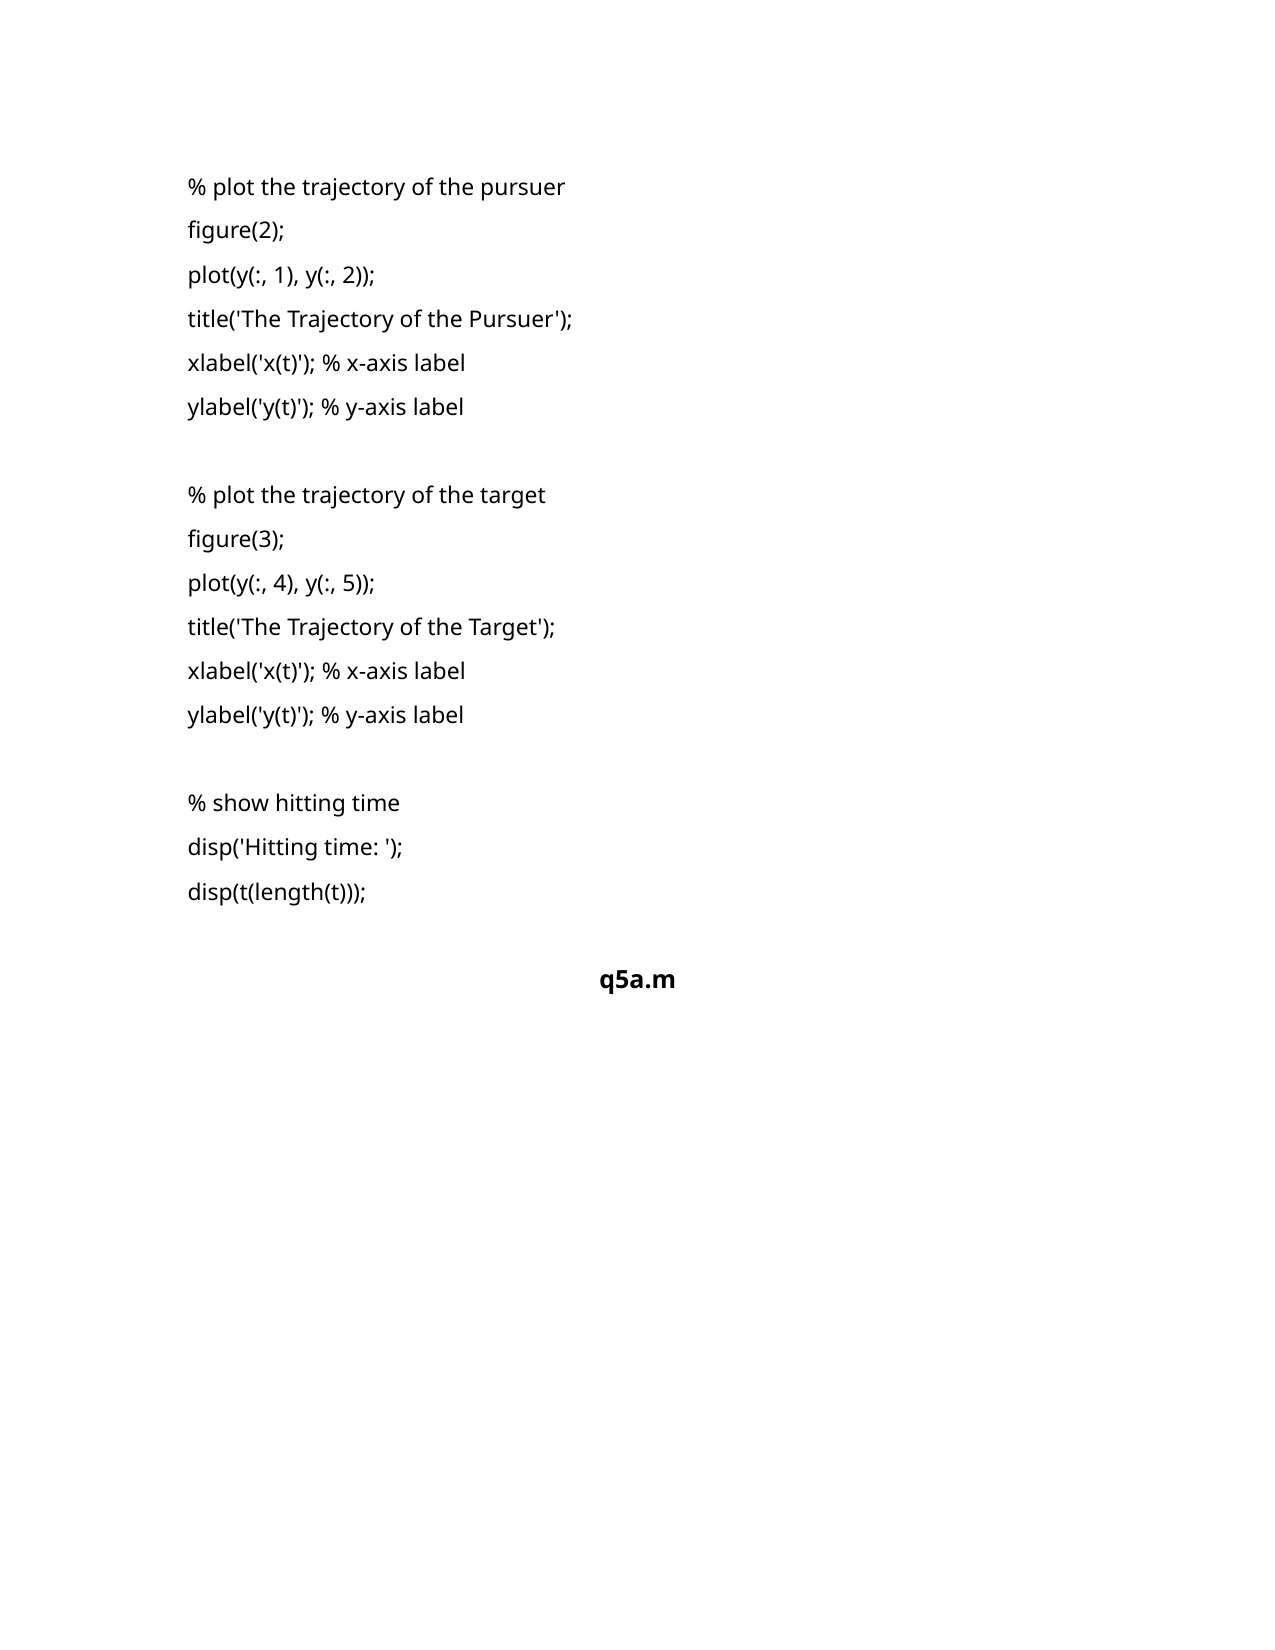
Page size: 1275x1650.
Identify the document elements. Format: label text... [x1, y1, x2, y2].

text figure(3); [187, 517, 1087, 561]
text plot(y(:, 4), y(:, 5)); [187, 561, 1087, 605]
text % plot the trajectory of the target [187, 472, 1087, 517]
text q5a.m [187, 957, 1087, 1001]
text title('The Trajectory of the Pursuer'); [187, 296, 1087, 340]
text disp('Hitting time: '); [187, 825, 1087, 869]
text xlabel('x(t)'); % x-axis label [187, 340, 1087, 384]
text % show hitting time [187, 781, 1087, 825]
text figure(2); [187, 208, 1087, 252]
text ylabel('y(t)'); % y-axis label [187, 693, 1087, 737]
text xlabel('x(t)'); % x-axis label [187, 649, 1087, 693]
text title('The Trajectory of the Target'); [187, 605, 1087, 649]
text disp(t(length(t))); [187, 869, 1087, 913]
text % plot the trajectory of the pursuer [187, 164, 1087, 208]
text plot(y(:, 1), y(:, 2)); [187, 252, 1087, 296]
text ylabel('y(t)'); % y-axis label [187, 384, 1087, 428]
